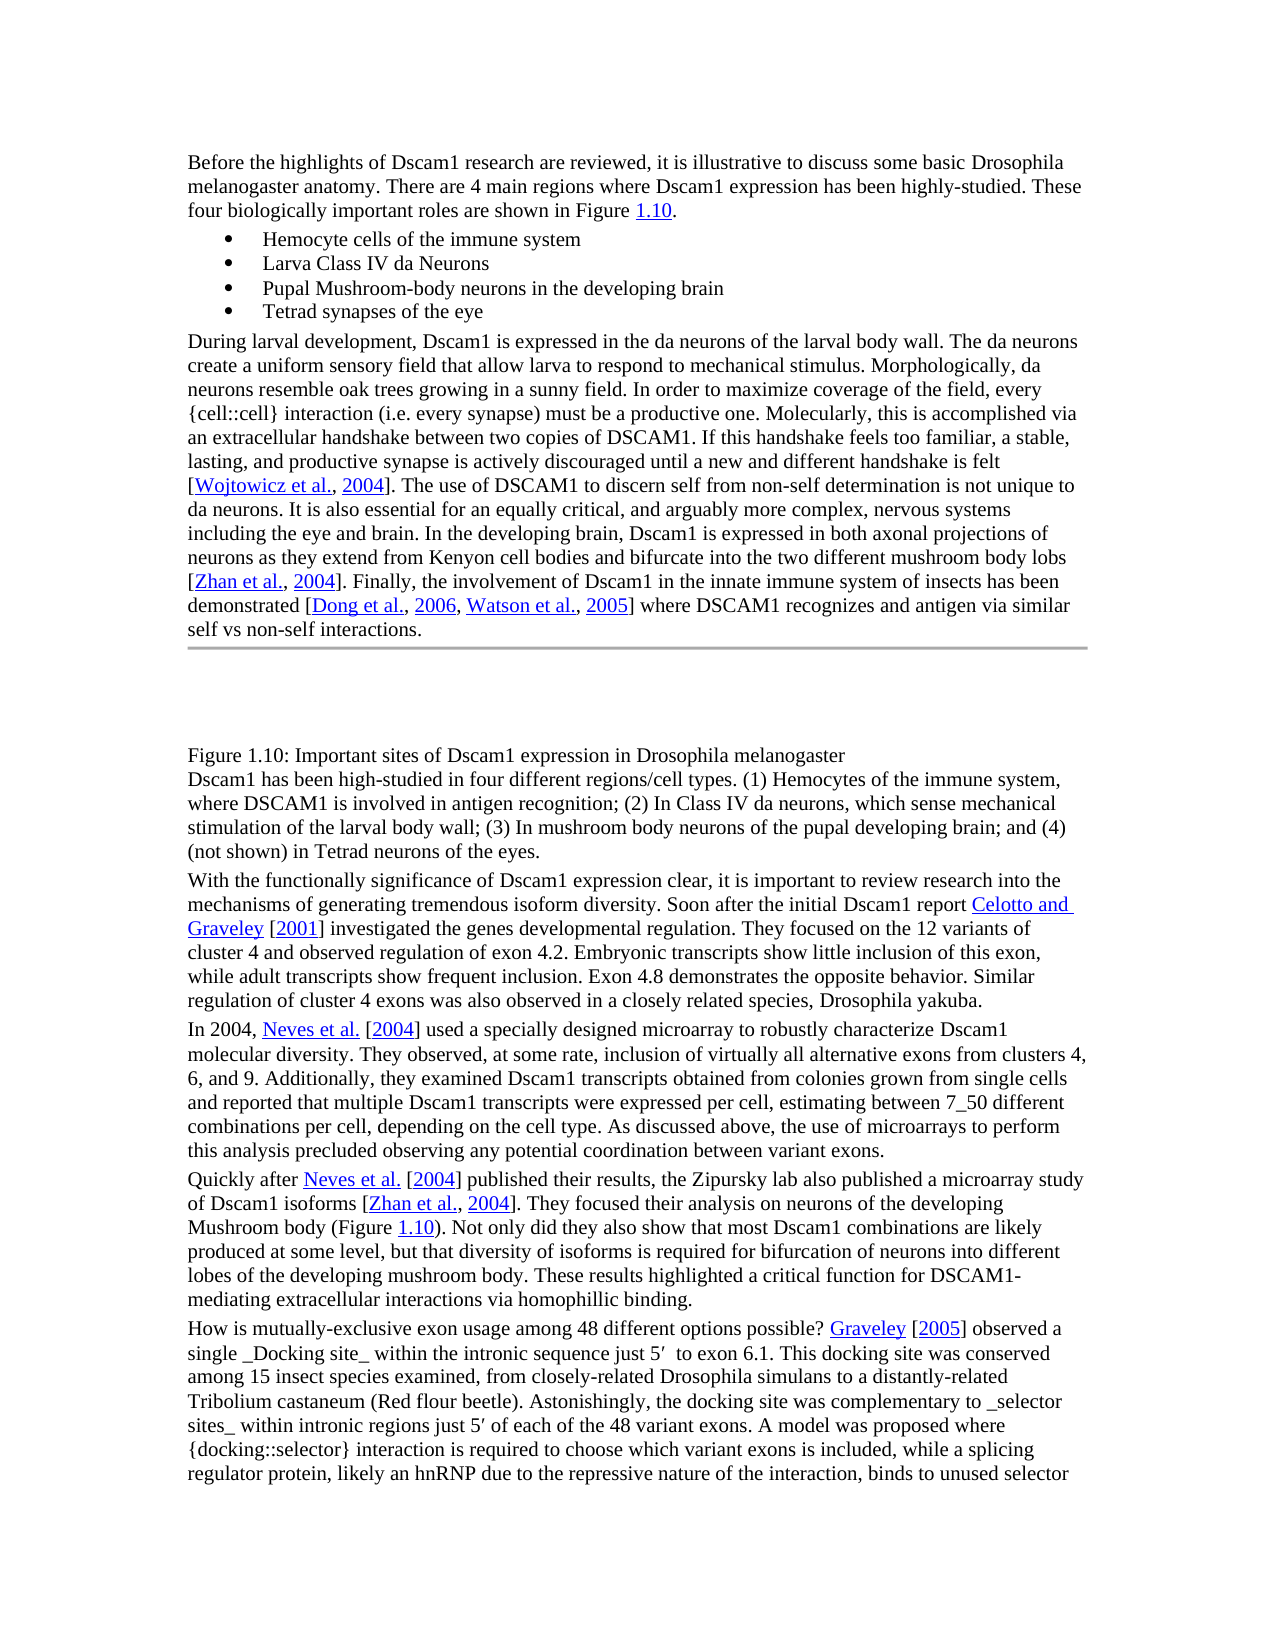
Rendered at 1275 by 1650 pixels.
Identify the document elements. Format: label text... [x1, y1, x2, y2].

list Larva Class IV da Neurons [225, 251, 1087, 275]
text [187, 1316, 1087, 1485]
text With the functionally significance of Dscam1 expression clear, it is important to review research into the mechanisms of generating tremendous isoform diversity. Soon after the initial Dscam1 report Celotto and Graveley [2001] investigated the genes developmental regulation. They focused on the 12 variants of cluster 4 and observed regulation of exon 4.2. Embryonic transcripts show little inclusion of this exon, while adult transcripts show frequent inclusion. Exon 4.8 demonstrates the opposite behavior. Similar regulation of cluster 4 exons was also observed in a closely related species, Drosophila yakuba. [187, 868, 1087, 1012]
text Before the highlights of Dscam1 research are reviewed, it is illustrative to discuss some basic Drosophila melanogaster anatomy. There are 4 main regions where Dscam1 expression has been highly-studied. These four biologically important roles are shown in Figure 1.10. [187, 150, 1087, 222]
text Figure 1.10: Important sites of Dscam1 expression in Drosophila melanogaster Dscam1 has been high-studied in four different regions/cell types. (1) Hemocytes of the immune system, where DSCAM1 is involved in antigen recognition; (2) In Class IV da neurons, which sense mechanical stimulation of the larval body wall; (3) In mushroom body neurons of the pupal developing brain; and (4) (not shown) in Tetrad neurons of the eyes. [187, 742, 1087, 863]
list Tetrad synapses of the eye [225, 299, 1087, 323]
list Pupal Mushroom-body neurons in the developing brain [225, 275, 1087, 299]
text In 2004, Neves et al. [2004] used a specially designed microarray to robustly characterize Dscam1 molecular diversity. They observed, at some rate, inclusion of virtually all alternative exons from clusters 4, 6, and 9. Additionally, they examined Dscam1 transcripts obtained from colonies grown from single cells and reported that multiple Dscam1 transcripts were expressed per cell, estimating between 7_50 different combinations per cell, depending on the cell type. As discussed above, the use of microarrays to perform this analysis precluded observing any potential coordination between variant exons. [187, 1017, 1087, 1162]
text Quickly after Neves et al. [2004] published their results, the Zipursky lab also published a microarray study of Dscam1 isoforms [Zhan et al., 2004]. They focused their analysis on neurons of the developing Mushroom body (Figure 1.10). Not only did they also show that most Dscam1 combinations are likely produced at some level, but that diversity of isoforms is required for bifurcation of neurons into different lobes of the developing mushroom body. These results highlighted a critical function for DSCAM1-mediating extracellular interactions via homophillic binding. [187, 1167, 1087, 1311]
list Hemocyte cells of the immune system [225, 227, 1087, 251]
text During larval development, Dscam1 is expressed in the da neurons of the larval body wall. The da neurons create a uniform sensory field that allow larva to respond to mechanical stimulus. Morphologically, da neurons resemble oak trees growing in a sunny field. In order to maximize coverage of the field, every {cell::cell} interaction (i.e. every synapse) must be a productive one. Molecularly, this is accomplished via an extracellular handshake between two copies of DSCAM1. If this handshake feels too familiar, a stable, lasting, and productive synapse is actively discouraged until a new and different handshake is felt [Wojtowicz et al., 2004]. The use of DSCAM1 to discern self from non-self determination is not unique to da neurons. It is also essential for an equally critical, and arguably more complex, nervous systems including the eye and brain. In the developing brain, Dscam1 is expressed in both axonal projections of neurons as they extend from Kenyon cell bodies and bifurcate into the two different mushroom body lobs [Zhan et al., 2004]. Finally, the involvement of Dscam1 in the innate immune system of insects has been demonstrated [Dong et al., 2006, Watson et al., 2005] where DSCAM1 recognizes and antigen via similar self vs non-self interactions. [187, 329, 1087, 641]
